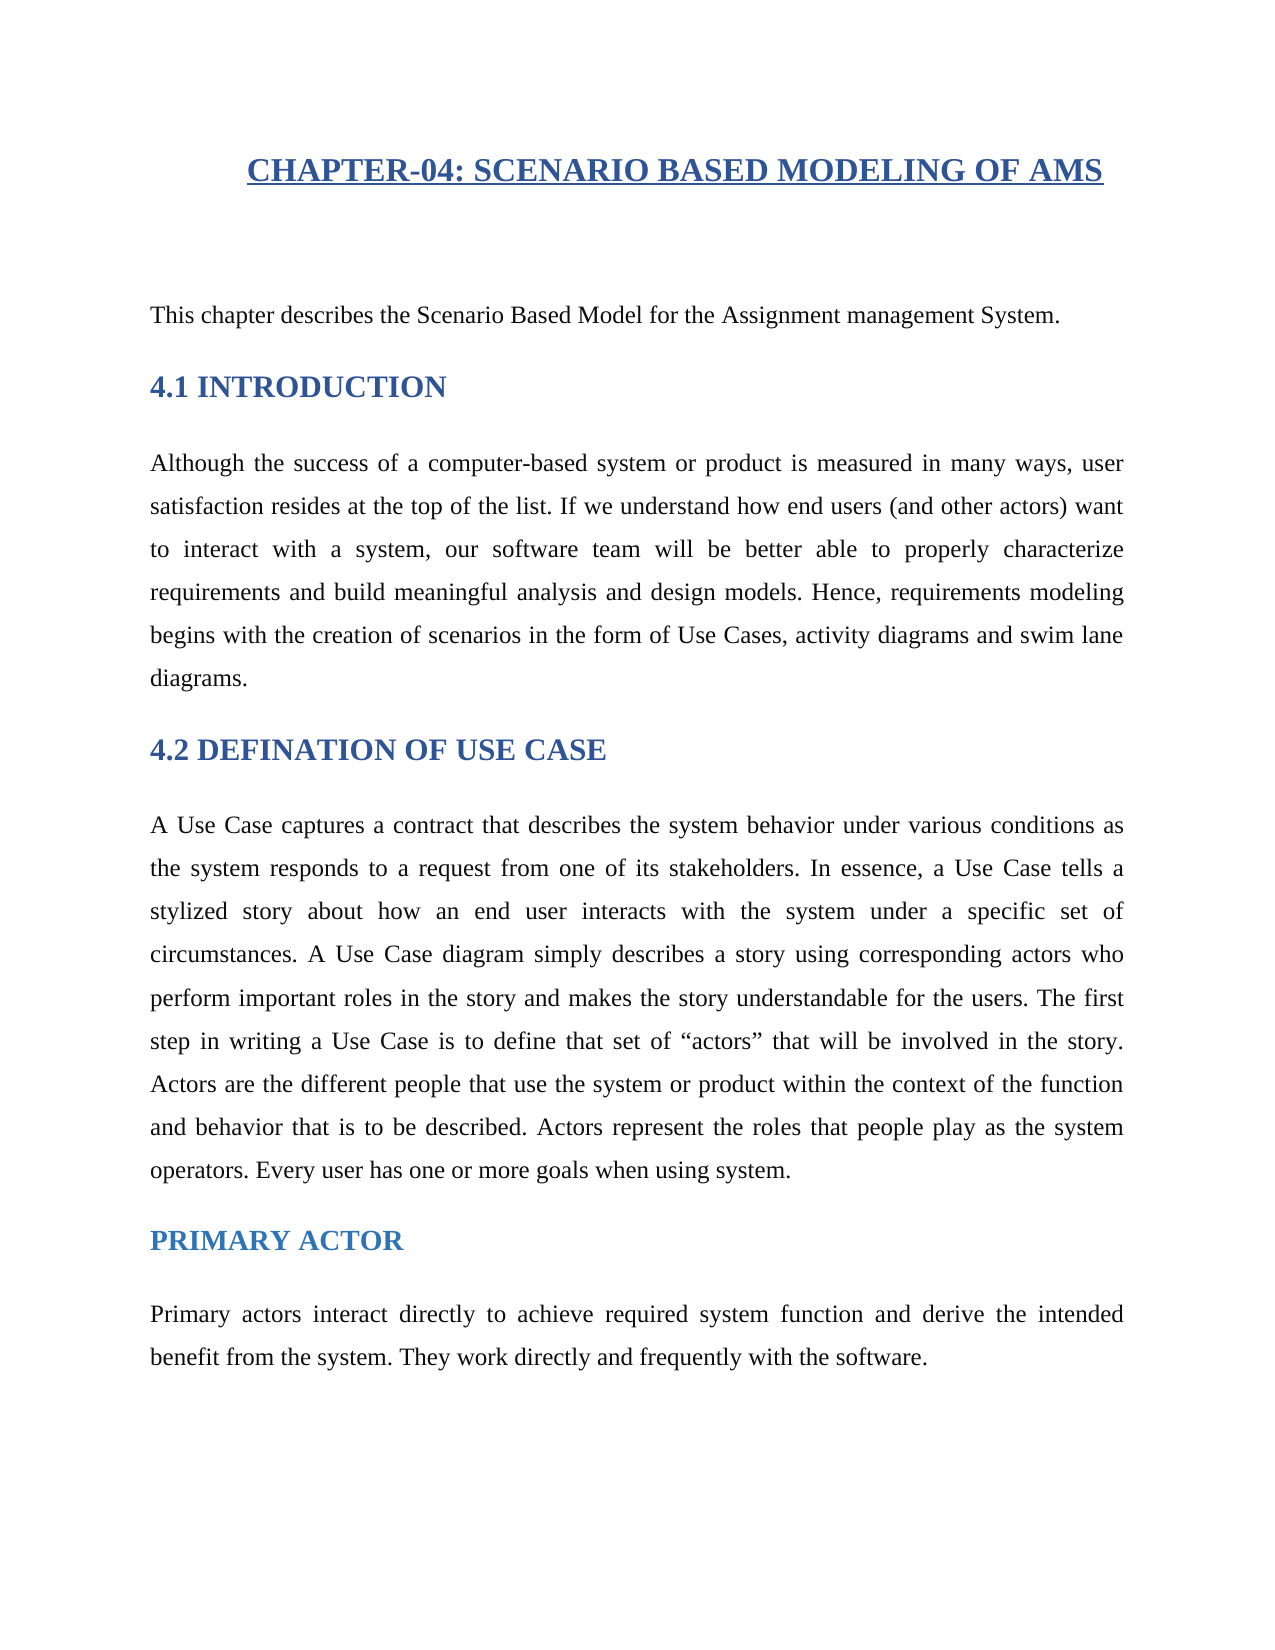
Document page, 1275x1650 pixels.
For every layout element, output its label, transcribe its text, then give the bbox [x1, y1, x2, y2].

text Although the success of a computer-based system or product is measured in many ways, user satisfaction resides at the top of the list. If we understand how end users (and other actors) want to interact with a system, our software team will be better able to properly characterize requirements and build meaningful analysis and design models. Hence, requirements modeling begins with the creation of scenarios in the form of Use Cases, activity diagrams and swim lane diagrams. [150, 448, 1125, 692]
subtitle 4.1 INTRODUCTION [150, 369, 1125, 405]
subtitle PRIMARY ACTOR [150, 1223, 1125, 1257]
subtitle CHAPTER-04: SCENARIO BASED MODELING OF AMS [150, 150, 1125, 188]
subtitle 4.2 DEFINATION OF USE CASE [150, 731, 1125, 767]
text This chapter describes the Scenario Based Model for the Assignment management System. [150, 301, 1125, 329]
text Primary actors interact directly to achieve required system function and derive the intended benefit from the system. They work directly and frequently with the software. [150, 1299, 1125, 1371]
text A Use Case captures a contract that describes the system behavior under various conditions as the system responds to a request from one of its stakeholders. In essence, a Use Case tells a stylized story about how an end user interacts with the system under a specific set of circumstances. A Use Case diagram simply describes a story using corresponding actors who perform important roles in the story and makes the story understandable for the users. The first step in writing a Use Case is to define that set of “actors” that will be involved in the story. Actors are the different people that use the system or product within the context of the function and behavior that is to be described. Actors represent the roles that people play as the system operators. Every user has one or more goals when using system. [150, 810, 1125, 1184]
